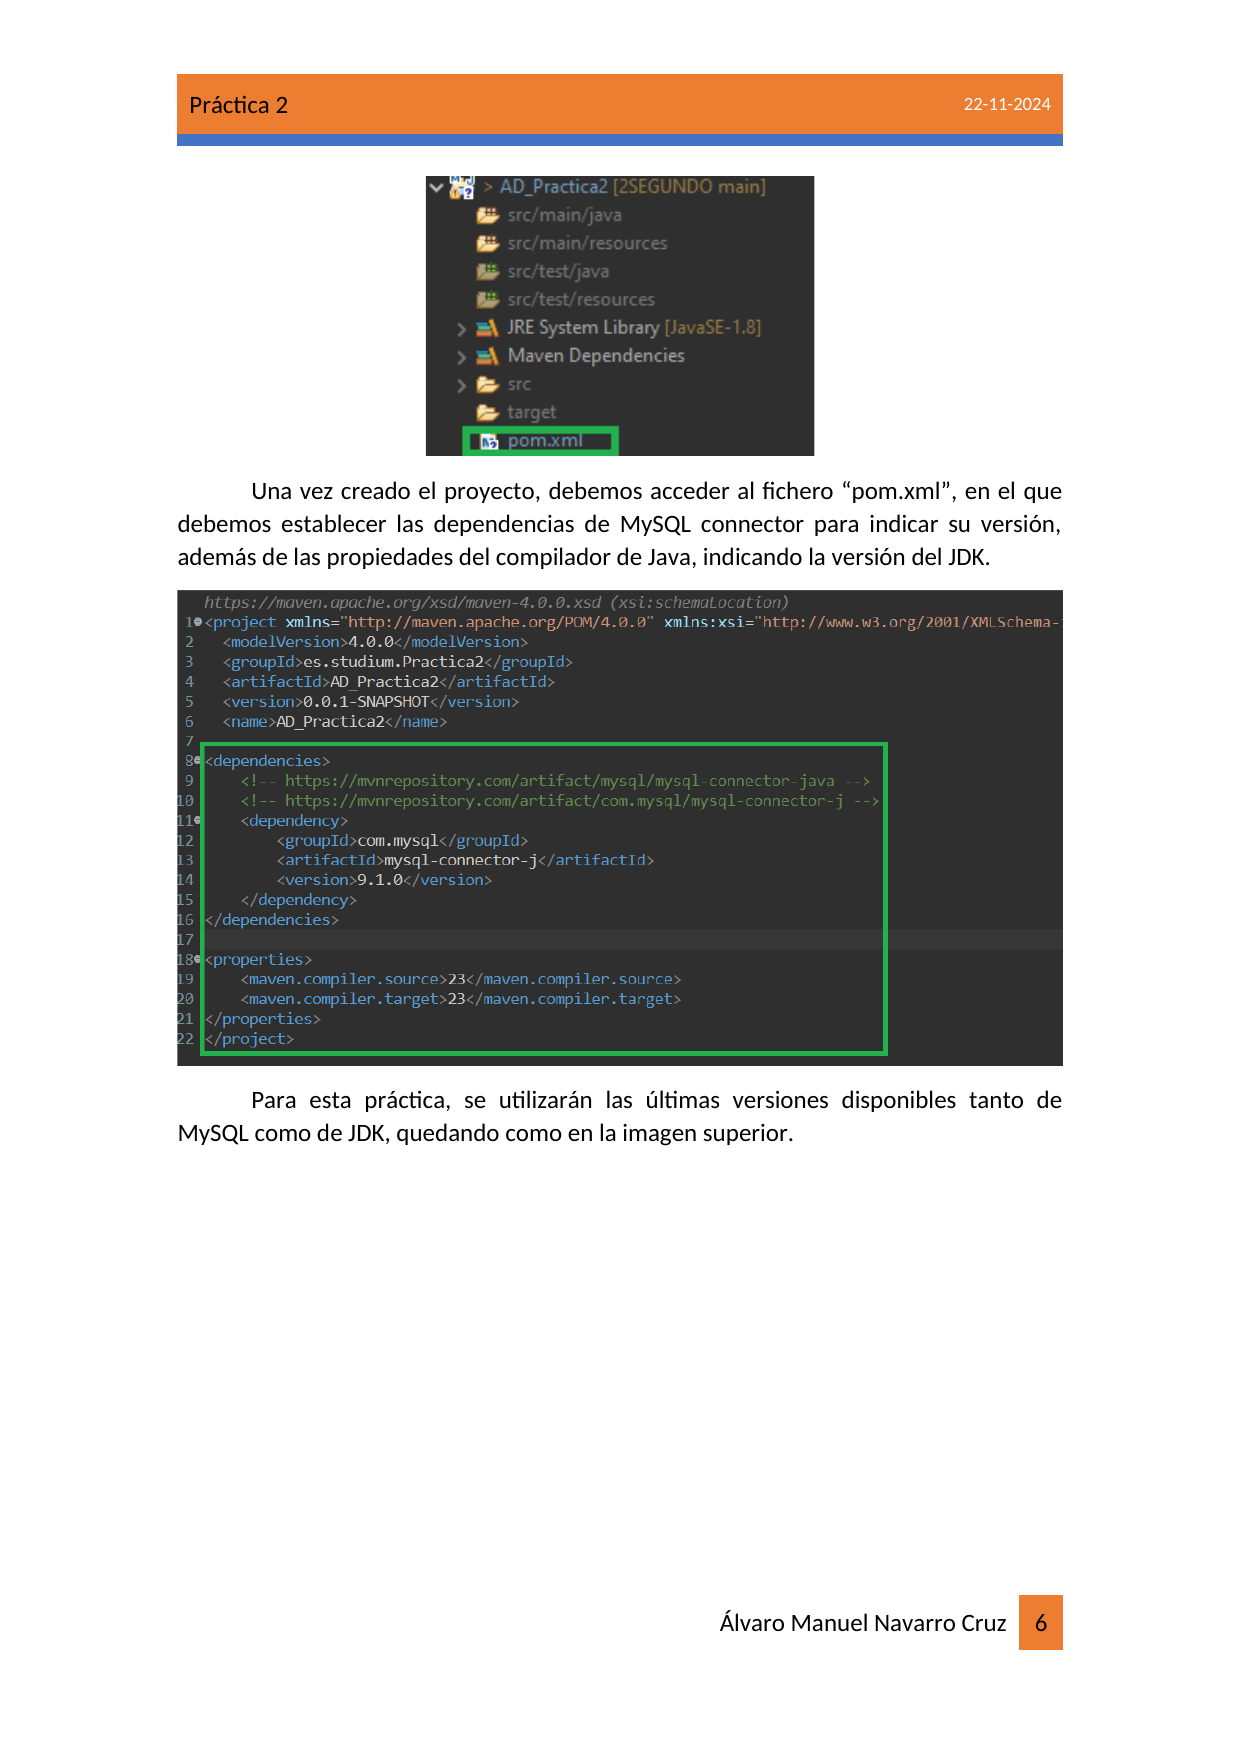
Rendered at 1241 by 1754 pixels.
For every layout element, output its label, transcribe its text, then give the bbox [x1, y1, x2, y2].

text Para esta práctica, se utilizarán las últimas versiones disponibles tanto de MySQL como de JDK, quedando como en la imagen superior. [177, 1084, 1063, 1148]
picture [177, 590, 1063, 1066]
text Una vez creado el proyecto, debemos acceder al fichero “pom.xml”, en el que debemos establecer las dependencias de MySQL connector para indicar su versión, además de las propiedades del compilador de Java, indicando la versión del JDK. [177, 475, 1063, 571]
picture [425, 176, 815, 456]
